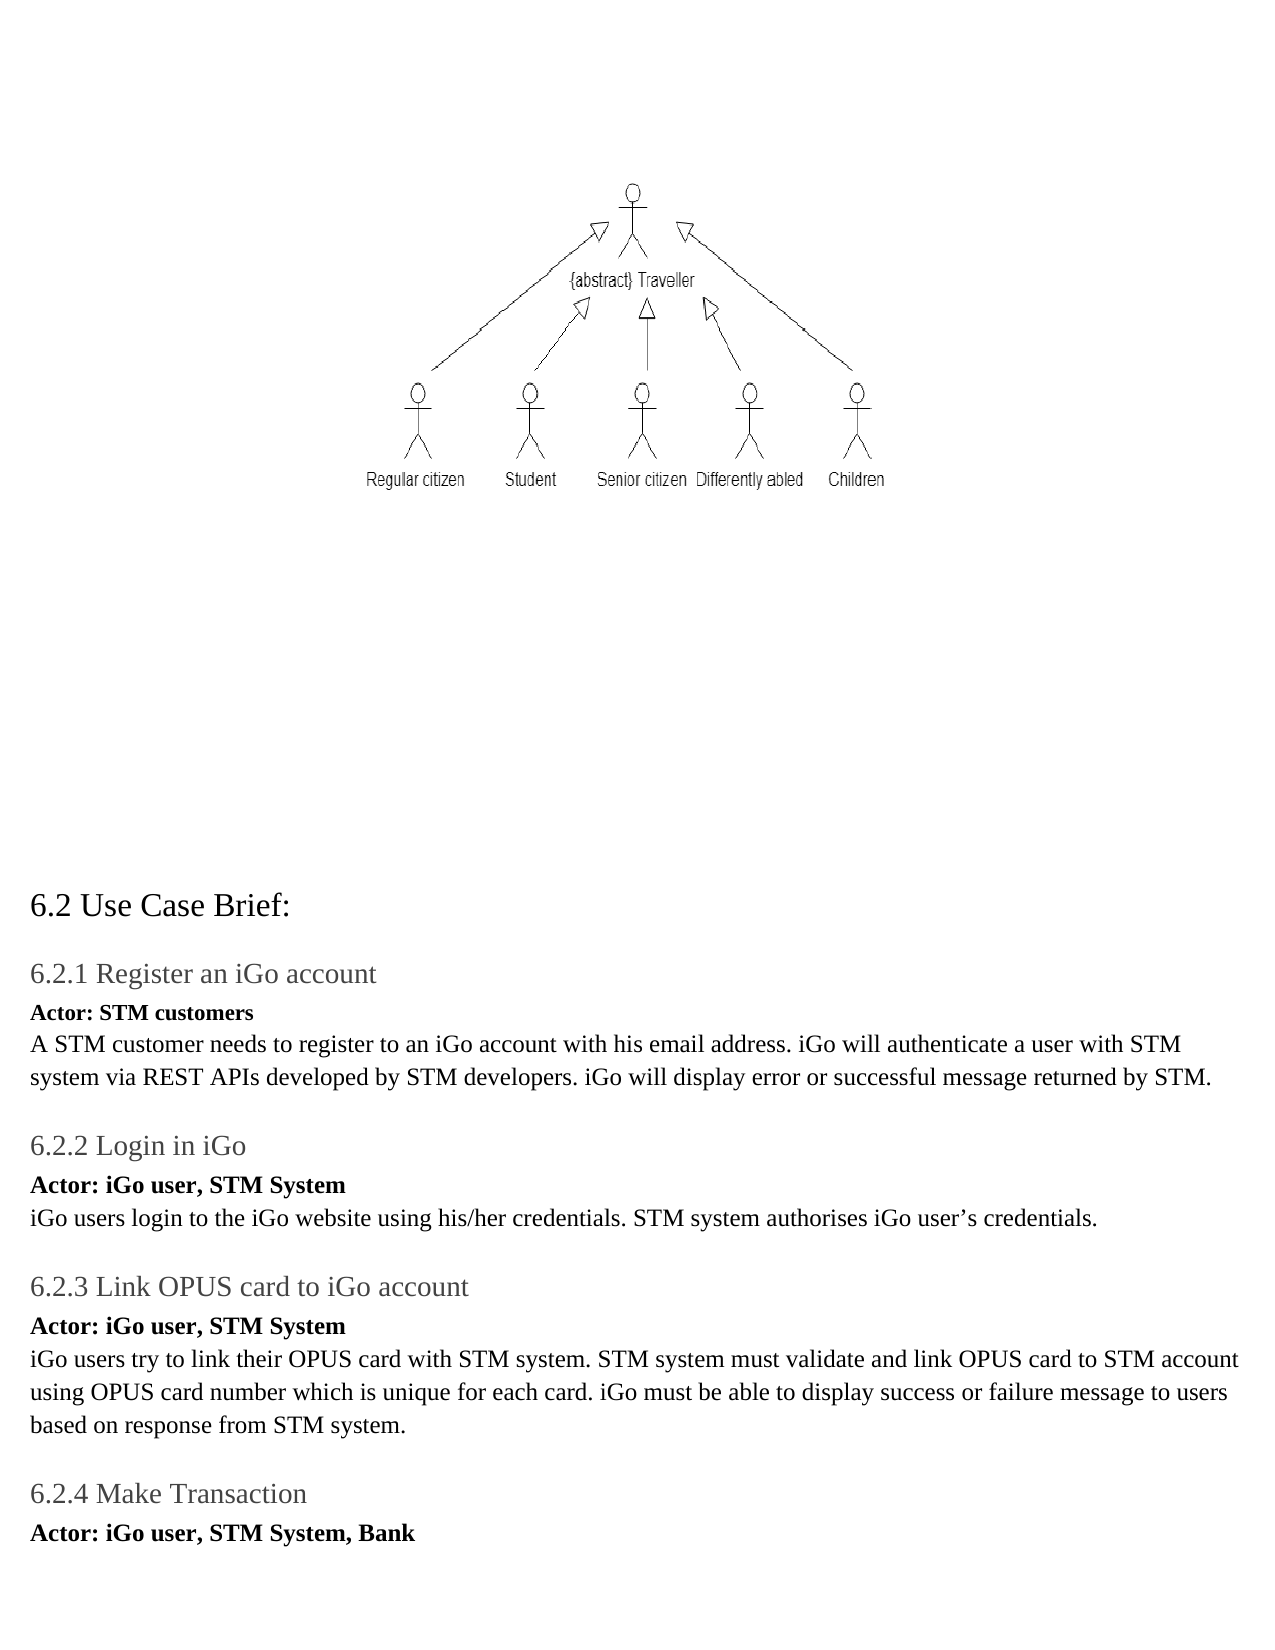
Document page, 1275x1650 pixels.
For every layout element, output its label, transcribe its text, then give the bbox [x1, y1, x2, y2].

text Actor: iGo user, STM System [30, 1311, 1245, 1340]
subtitle 6.2 Use Case Brief: [30, 885, 1245, 923]
text iGo users login to the iGo website using his/her credentials. STM system authorises iGo user’s credentials. [30, 1203, 1245, 1232]
text iGo users try to link their OPUS card with STM system. STM system must validate and link OPUS card to STM account using OPUS card number which is unique for each card. iGo must be able to display success or failure message to users based on response from STM system. [30, 1344, 1245, 1439]
text Actor: iGo user, STM System [30, 1170, 1245, 1199]
subtitle 6.2.3 Link OPUS card to iGo account [30, 1269, 1245, 1303]
text Actor: STM customers [30, 998, 1245, 1025]
subtitle 6.2.4 Make Transaction [30, 1477, 1245, 1510]
text A STM customer needs to register to an iGo account with his email address. iGo will authenticate a user with STM system via REST APIs developed by STM developers. iGo will display error or successful message returned by STM. [30, 1029, 1245, 1091]
subtitle 6.2.1 Register an iGo account [30, 957, 1245, 990]
picture [30, 30, 1266, 712]
text Actor: iGo user, STM System, Bank [30, 1518, 1245, 1547]
subtitle 6.2.2 Login in iGo [30, 1128, 1245, 1162]
